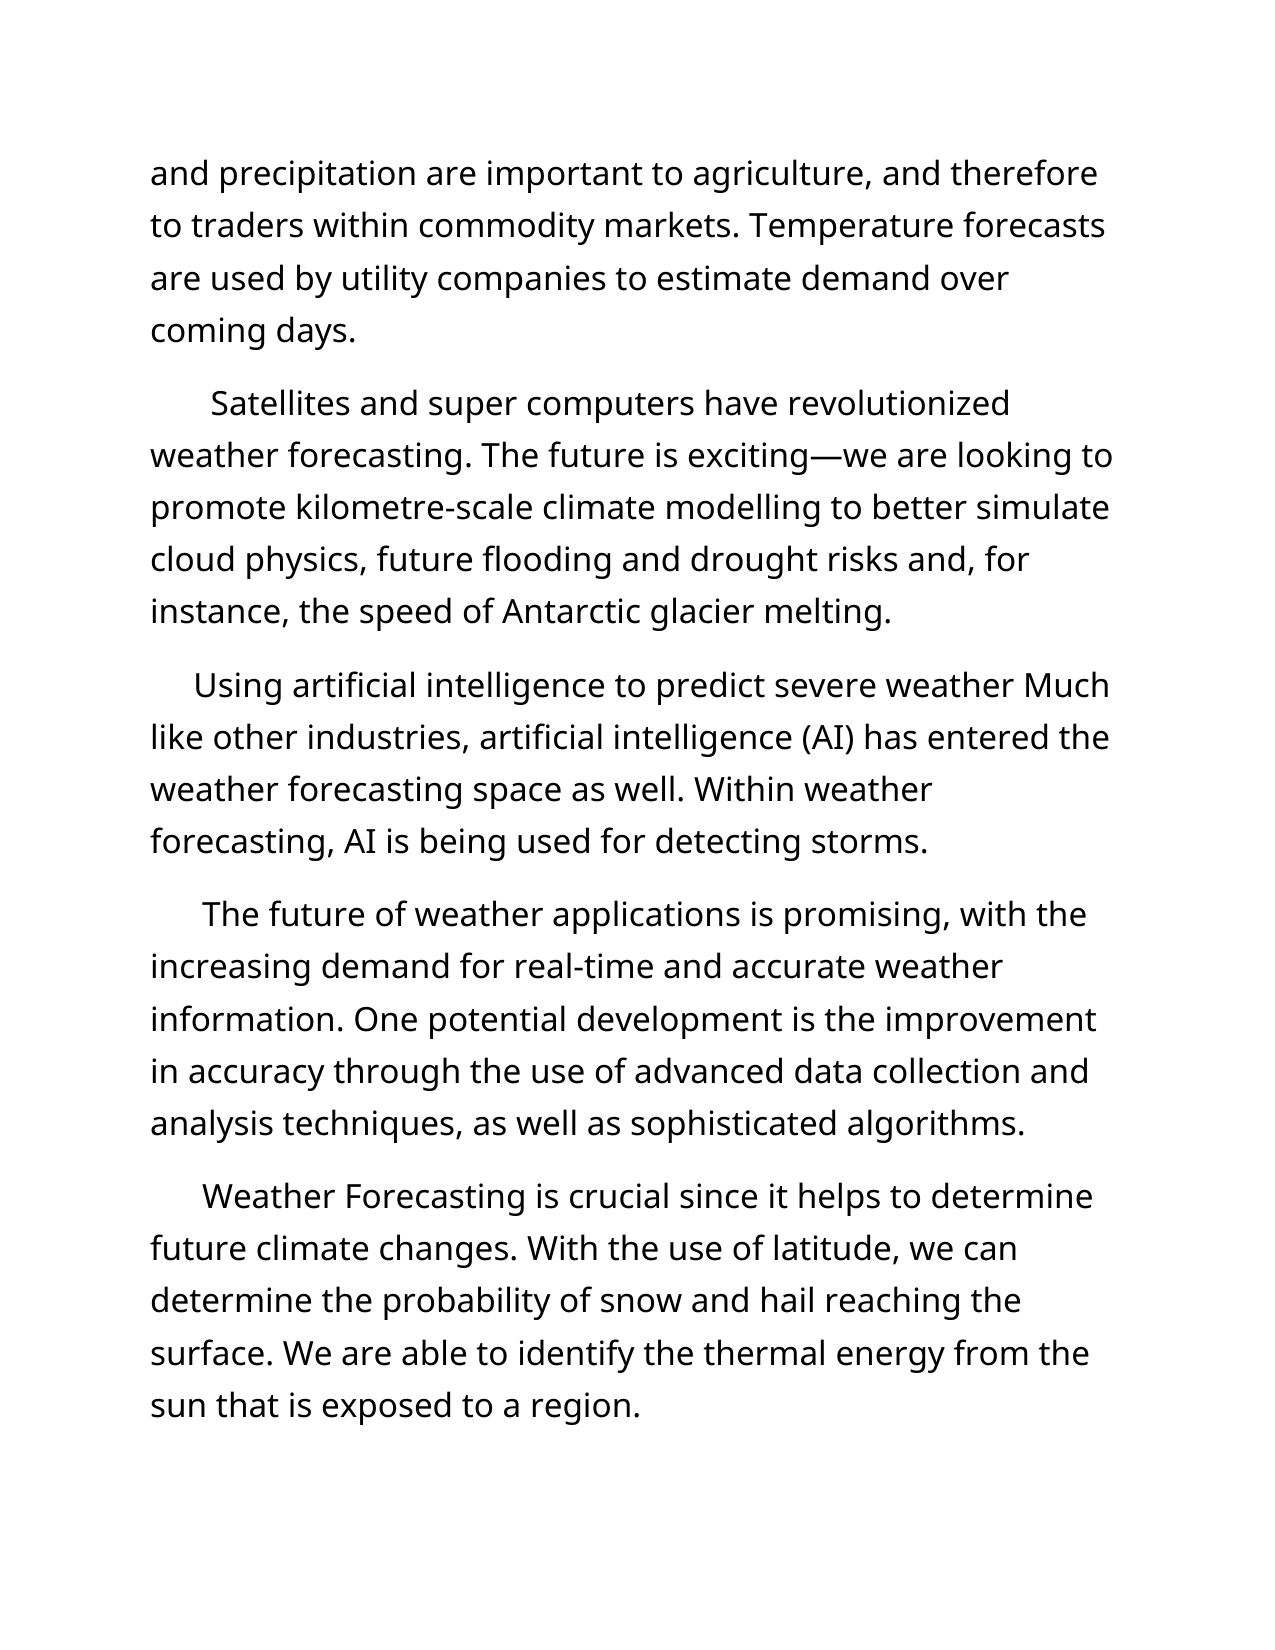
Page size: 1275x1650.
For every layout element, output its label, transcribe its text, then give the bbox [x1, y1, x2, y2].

text The future of weather applications is promising, with the increasing demand for real-time and accurate weather information. One potential development is the improvement in accuracy through the use of advanced data collection and analysis techniques, as well as sophisticated algorithms. [150, 891, 1125, 1145]
text Satellites and super computers have revolutionized weather forecasting. The future is exciting—we are looking to promote kilometre-scale climate modelling to better simulate cloud physics, future flooding and drought risks and, for instance, the speed of Antarctic glacier melting. [150, 379, 1125, 634]
text Weather Forecasting is crucial since it helps to determine future climate changes. With the use of latitude, we can determine the probability of snow and hail reaching the surface. We are able to identify the thermal energy from the sun that is exposed to a region. [150, 1173, 1125, 1427]
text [150, 150, 1125, 352]
text Using artificial intelligence to predict severe weather Much like other industries, artificial intelligence (AI) has entered the weather forecasting space as well. Within weather forecasting, AI is being used for detecting storms. [150, 661, 1125, 863]
